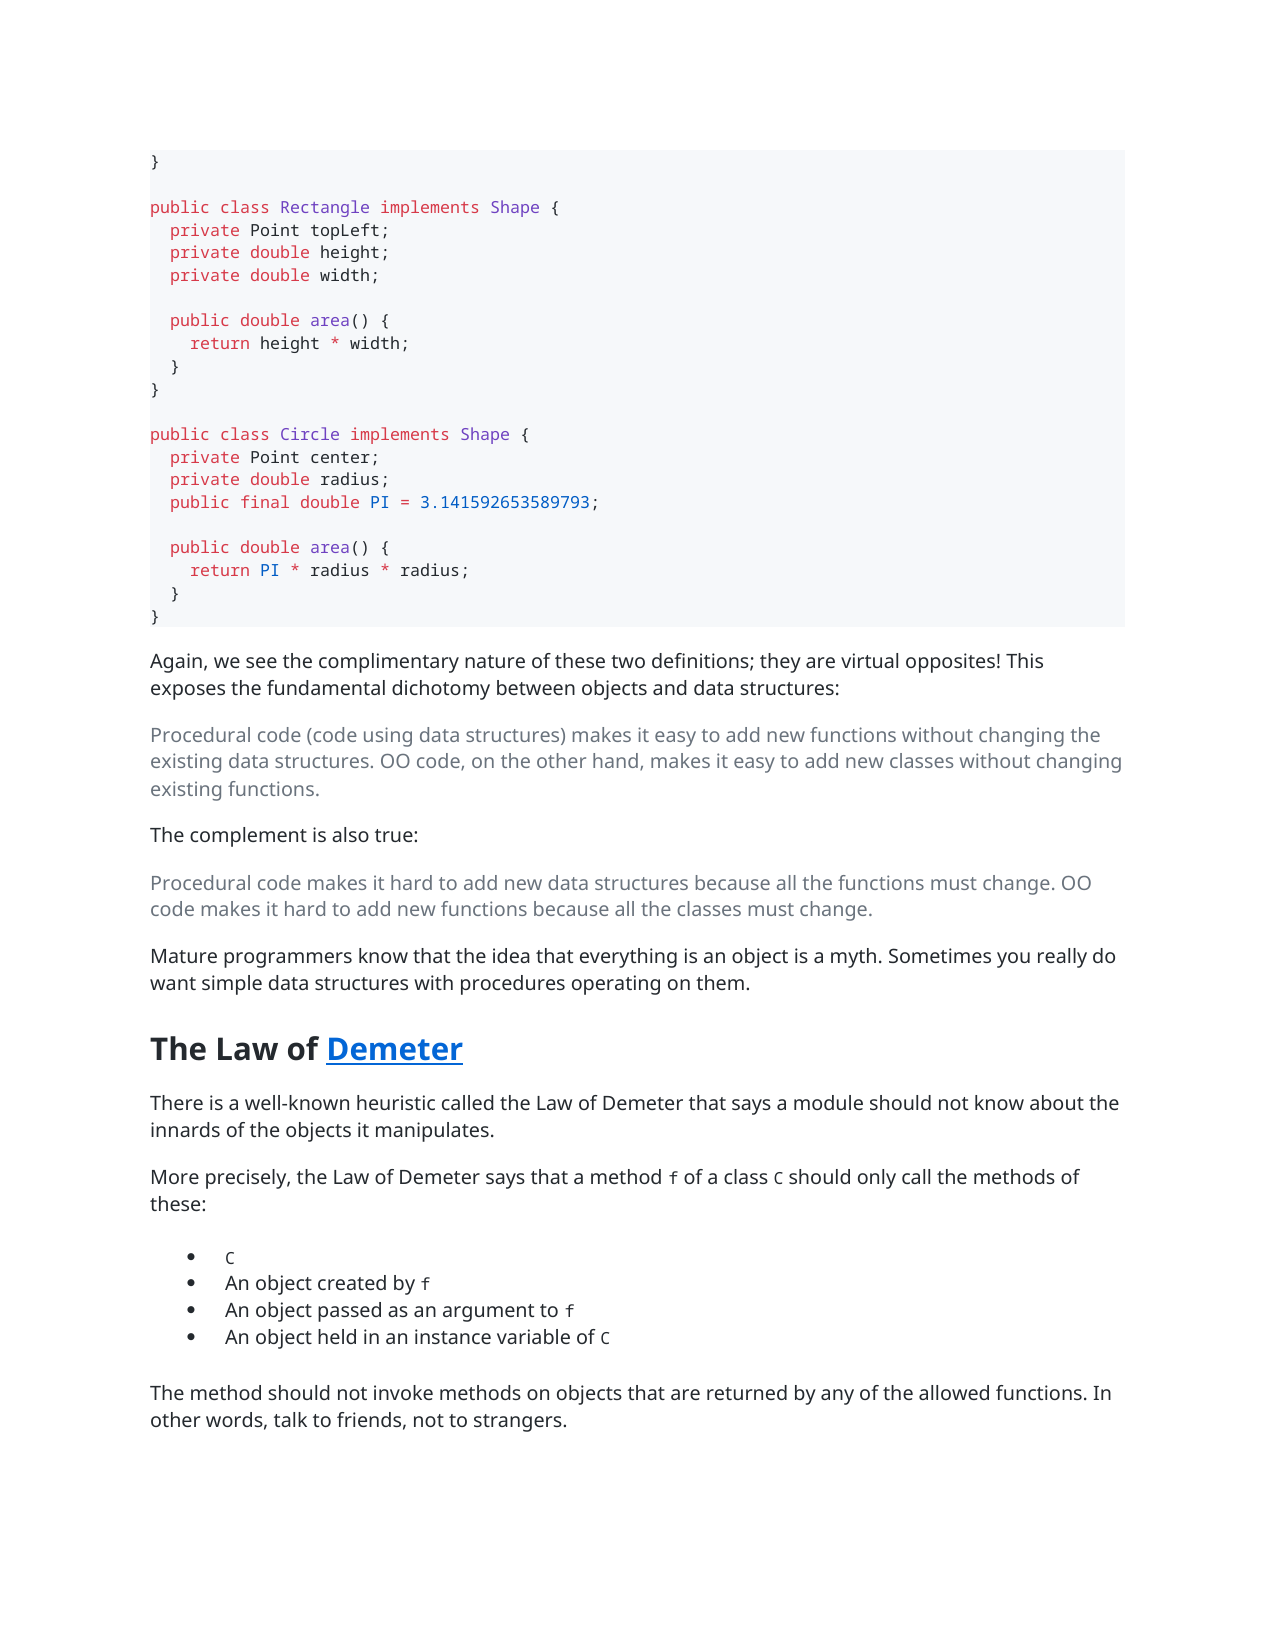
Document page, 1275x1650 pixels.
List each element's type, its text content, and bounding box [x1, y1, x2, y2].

text The method should not invoke methods on objects that are returned by any of the allowed functions. In other words, talk to friends, not to strangers. [150, 1379, 1125, 1433]
text Procedural code makes it hard to add new data structures because all the functions must change. OO code makes it hard to add new functions because all the classes must change. [150, 869, 1125, 923]
list An object held in an instance variable of C [187, 1323, 1125, 1350]
list An object passed as an argument to f [187, 1296, 1125, 1323]
text private double height; [150, 241, 1125, 263]
text private Point topLeft; [150, 218, 1125, 241]
text More precisely, the Law of Demeter says that a method f of a class C should only call the methods of these: [150, 1163, 1125, 1217]
text } [150, 377, 1125, 400]
text } [150, 354, 1125, 377]
text public final double PI = 3.141592653589793; [150, 491, 1125, 513]
text Again, we see the complimentary nature of these two definitions; they are virtual opposites! This exposes the fundamental dichotomy between objects and data structures: [150, 647, 1125, 701]
text private Point center; [150, 445, 1125, 468]
text There is a well-known heuristic called the Law of Demeter that says a module should not know about the innards of the objects it manipulates. [150, 1089, 1125, 1143]
text public double area() { [150, 536, 1125, 559]
text } [150, 604, 1125, 627]
text public class Circle implements Shape { [150, 422, 1125, 445]
text public class Rectangle implements Shape { [150, 195, 1125, 218]
list C [187, 1246, 1125, 1269]
text The Law of Demeter [150, 1027, 1125, 1069]
text } [150, 150, 1125, 173]
text Mature programmers know that the idea that everything is an object is a myth. Sometimes you really do want simple data structures with procedures operating on them. [150, 943, 1125, 997]
text return PI * radius * radius; [150, 559, 1125, 581]
text private double width; [150, 263, 1125, 286]
text Procedural code (code using data structures) makes it easy to add new functions without changing the existing data structures. OO code, on the other hand, makes it easy to add new classes without changing existing functions. [150, 721, 1125, 802]
text public double area() { [150, 309, 1125, 332]
text private double radius; [150, 468, 1125, 491]
text return height * width; [150, 332, 1125, 354]
text The complement is also true: [150, 822, 1125, 849]
text } [150, 581, 1125, 604]
list An object created by f [187, 1269, 1125, 1296]
